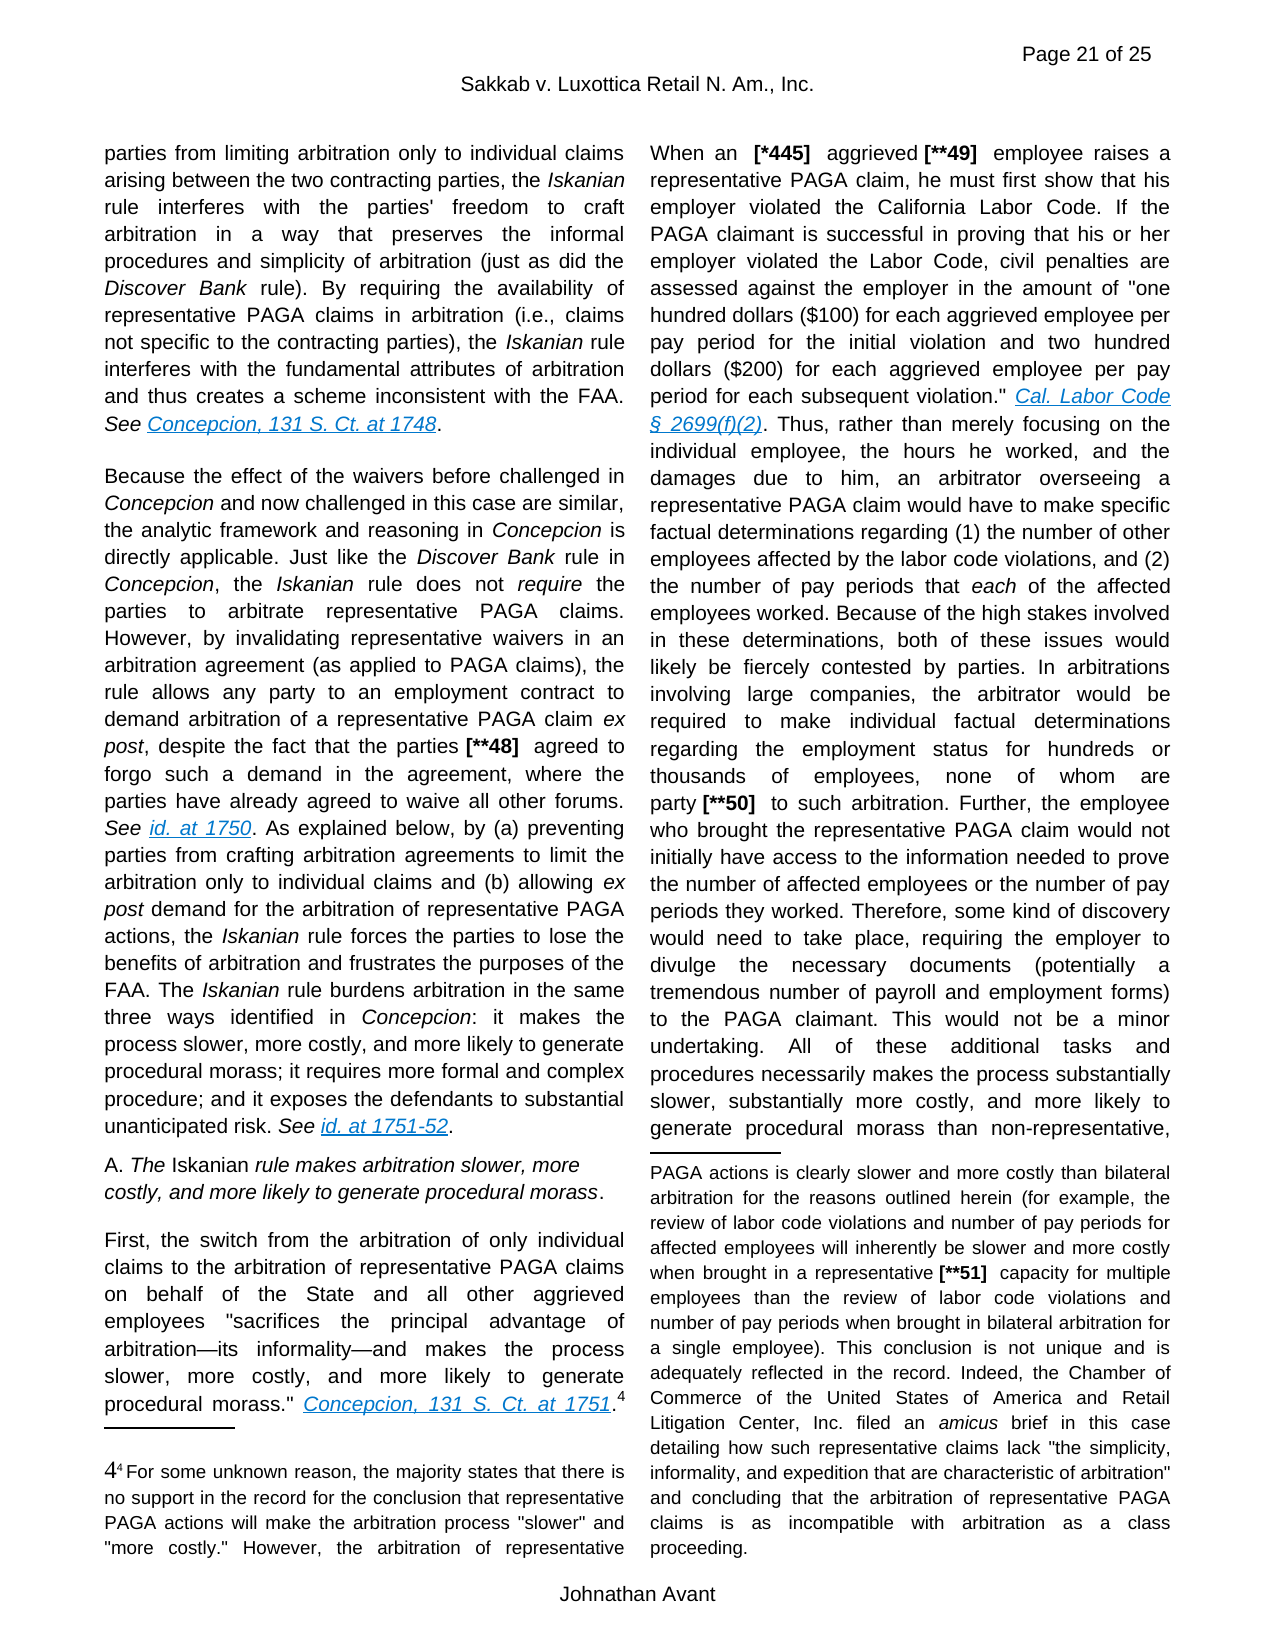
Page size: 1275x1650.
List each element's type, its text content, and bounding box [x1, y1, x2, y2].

text The majority emphasizes the differences between class actions and PAGA claims. But differences between the two types of actions, no matter how plentiful the majority would want to characterize them, do not change the fact that a rule prohibiting [*444] the waiver of either type of action in an arbitration agreement interferes with the parties' freedom to limit their arbitration only to those claims arising between the contracting parties. The majority recognizes that one of the key problems with the Discover Bank rule in Concepcion was that "it could not be applied to arbitration agreements without interfering with parties' freedom to select informal procedures" for their own arbitrations. Maj. Op. at 20 (emphasis added). In an attempt to apply that principle to the Iskanian rule, the majority reasons that "the Iskanian rule does not conflict with the FAA, because it leaves parties free to adopt the kinds of informal procedures normally available in arbitration." Maj. Op. at 27 (emphasis added). However, the [**47] majority's reasoning overlooks the simple fact that, by preventing parties from limiting arbitration only to individual claims arising between the two contracting parties, the Iskanian rule interferes with the parties' freedom to craft arbitration in a way that preserves the informal procedures and simplicity of arbitration (just as did the Discover Bank rule). By requiring the availability of representative PAGA claims in arbitration (i.e., claims not specific to the contracting parties), the Iskanian rule interferes with the fundamental attributes of arbitration and thus creates a scheme inconsistent with the FAA. See Concepcion, 131 S. Ct. at 1748. [104, 137, 625, 435]
text Because the effect of the waivers before challenged in Concepcion and now challenged in this case are similar, the analytic framework and reasoning in Concepcion is directly applicable. Just like the Discover Bank rule in Concepcion, the Iskanian rule does not require the parties to arbitrate representative PAGA claims. However, by invalidating representative waivers in an arbitration agreement (as applied to PAGA claims), the rule allows any party to an employment contract to demand arbitration of a representative PAGA claim ex post, despite the fact that the parties [**48] agreed to forgo such a demand in the agreement, where the parties have already agreed to waive all other forums. See id. at 1750. As explained below, by (a) preventing parties from crafting arbitration agreements to limit the arbitration only to individual claims and (b) allowing ex post demand for the arbitration of representative PAGA actions, the Iskanian rule forces the parties to lose the benefits of arbitration and frustrates the purposes of the FAA. The Iskanian rule burdens arbitration in the same three ways identified in Concepcion: it makes the process slower, more costly, and more likely to generate procedural morass; it requires more formal and complex procedure; and it exposes the defendants to substantial unanticipated risk. See id. at 1751-52. [104, 460, 625, 1137]
text A. The Iskanian rule makes arbitration slower, more costly, and more likely to generate procedural morass. [104, 1150, 625, 1204]
